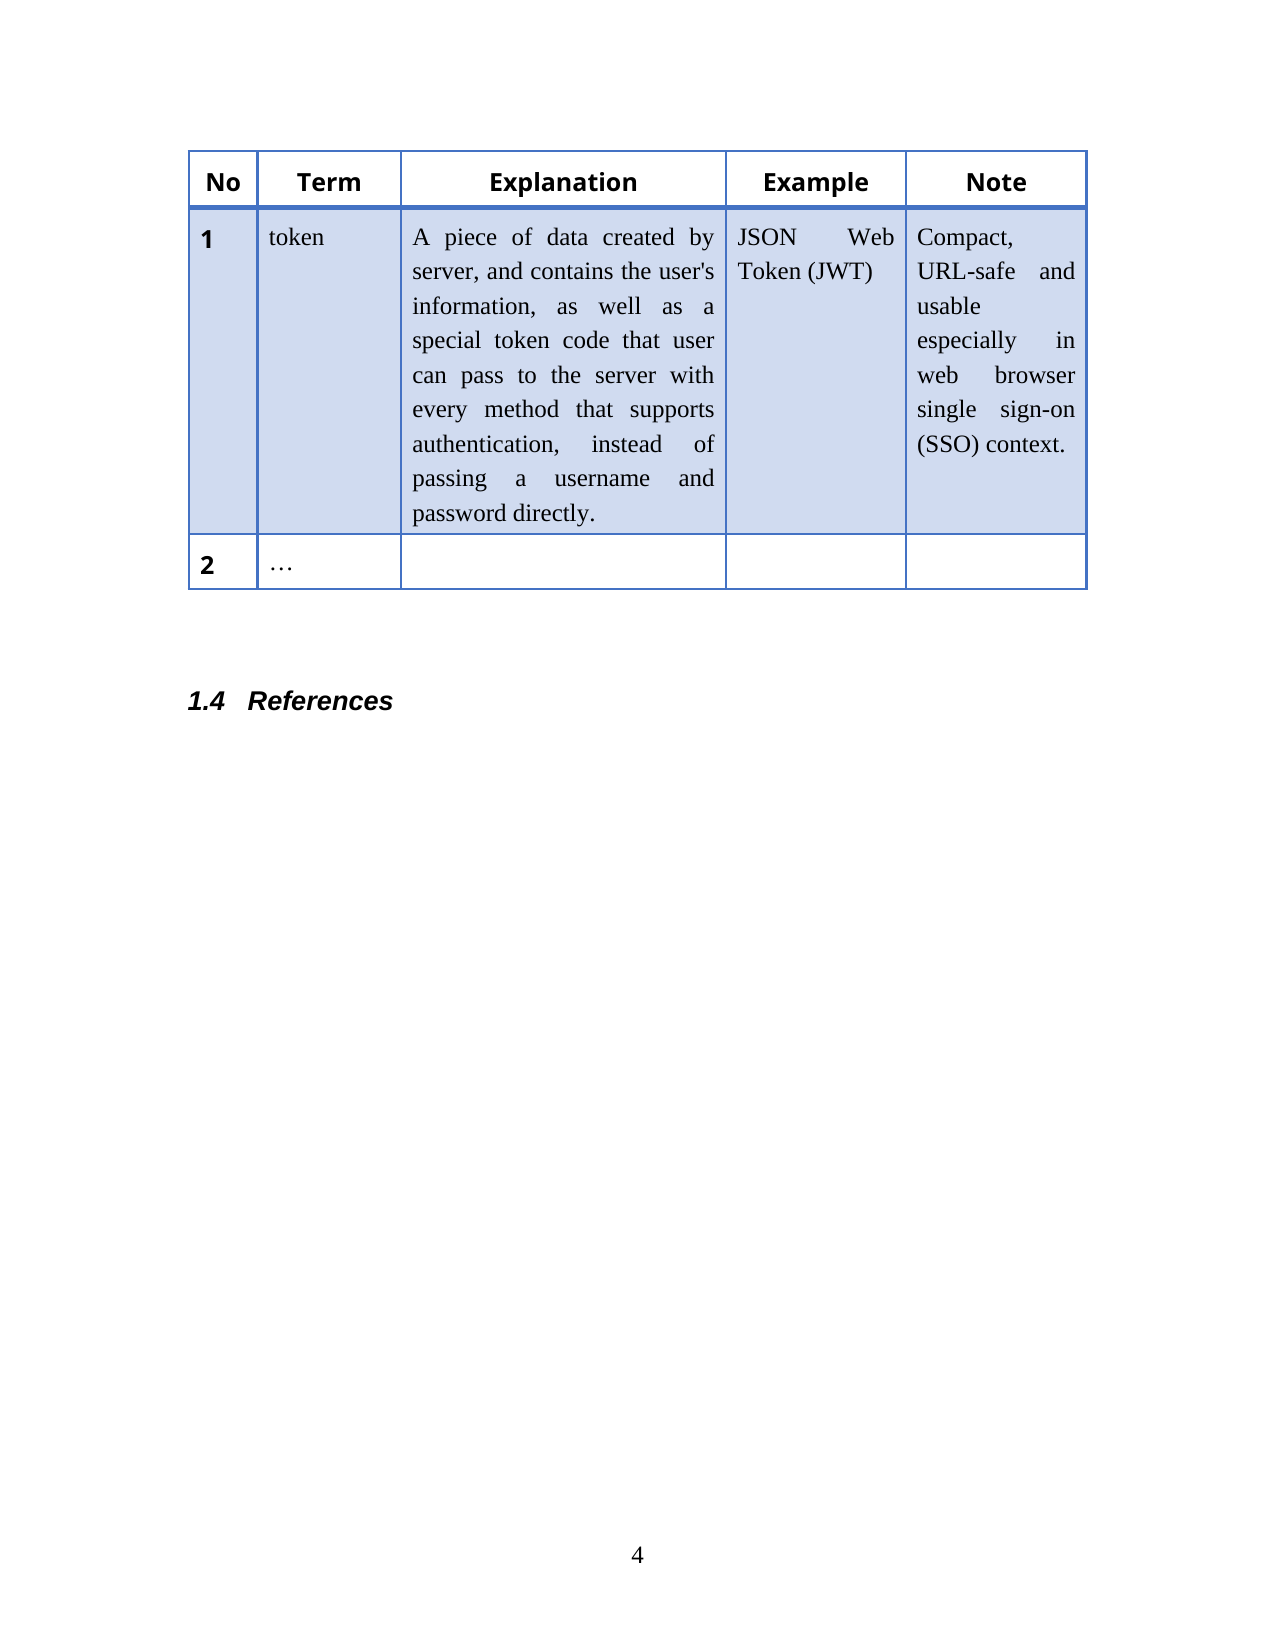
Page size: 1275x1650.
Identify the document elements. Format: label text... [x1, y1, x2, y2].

table_cell Compact, URL-safe and usable especially in web browser single sign-on (SSO) context. [907, 210, 1085, 533]
table_cell [727, 535, 905, 587]
table_cell 1 [190, 210, 256, 533]
table_cell A piece of data created by server, and contains the user's information, as well as a special token code that user can pass to the server with every method that supports authentication, instead of passing a username and password directly. [402, 210, 725, 533]
table_cell … [259, 535, 400, 587]
table_header Term [259, 152, 400, 205]
table_cell [402, 535, 725, 587]
table_header Explanation [402, 152, 725, 205]
table_cell 2 [190, 535, 256, 587]
table_header Note [907, 152, 1085, 205]
table_cell [907, 535, 1085, 587]
table_cell JSON Web Token (JWT) [727, 210, 905, 533]
table_header Example [727, 152, 905, 205]
table_cell token [259, 210, 400, 533]
table_header No [190, 152, 256, 205]
subtitle References [187, 684, 1087, 716]
